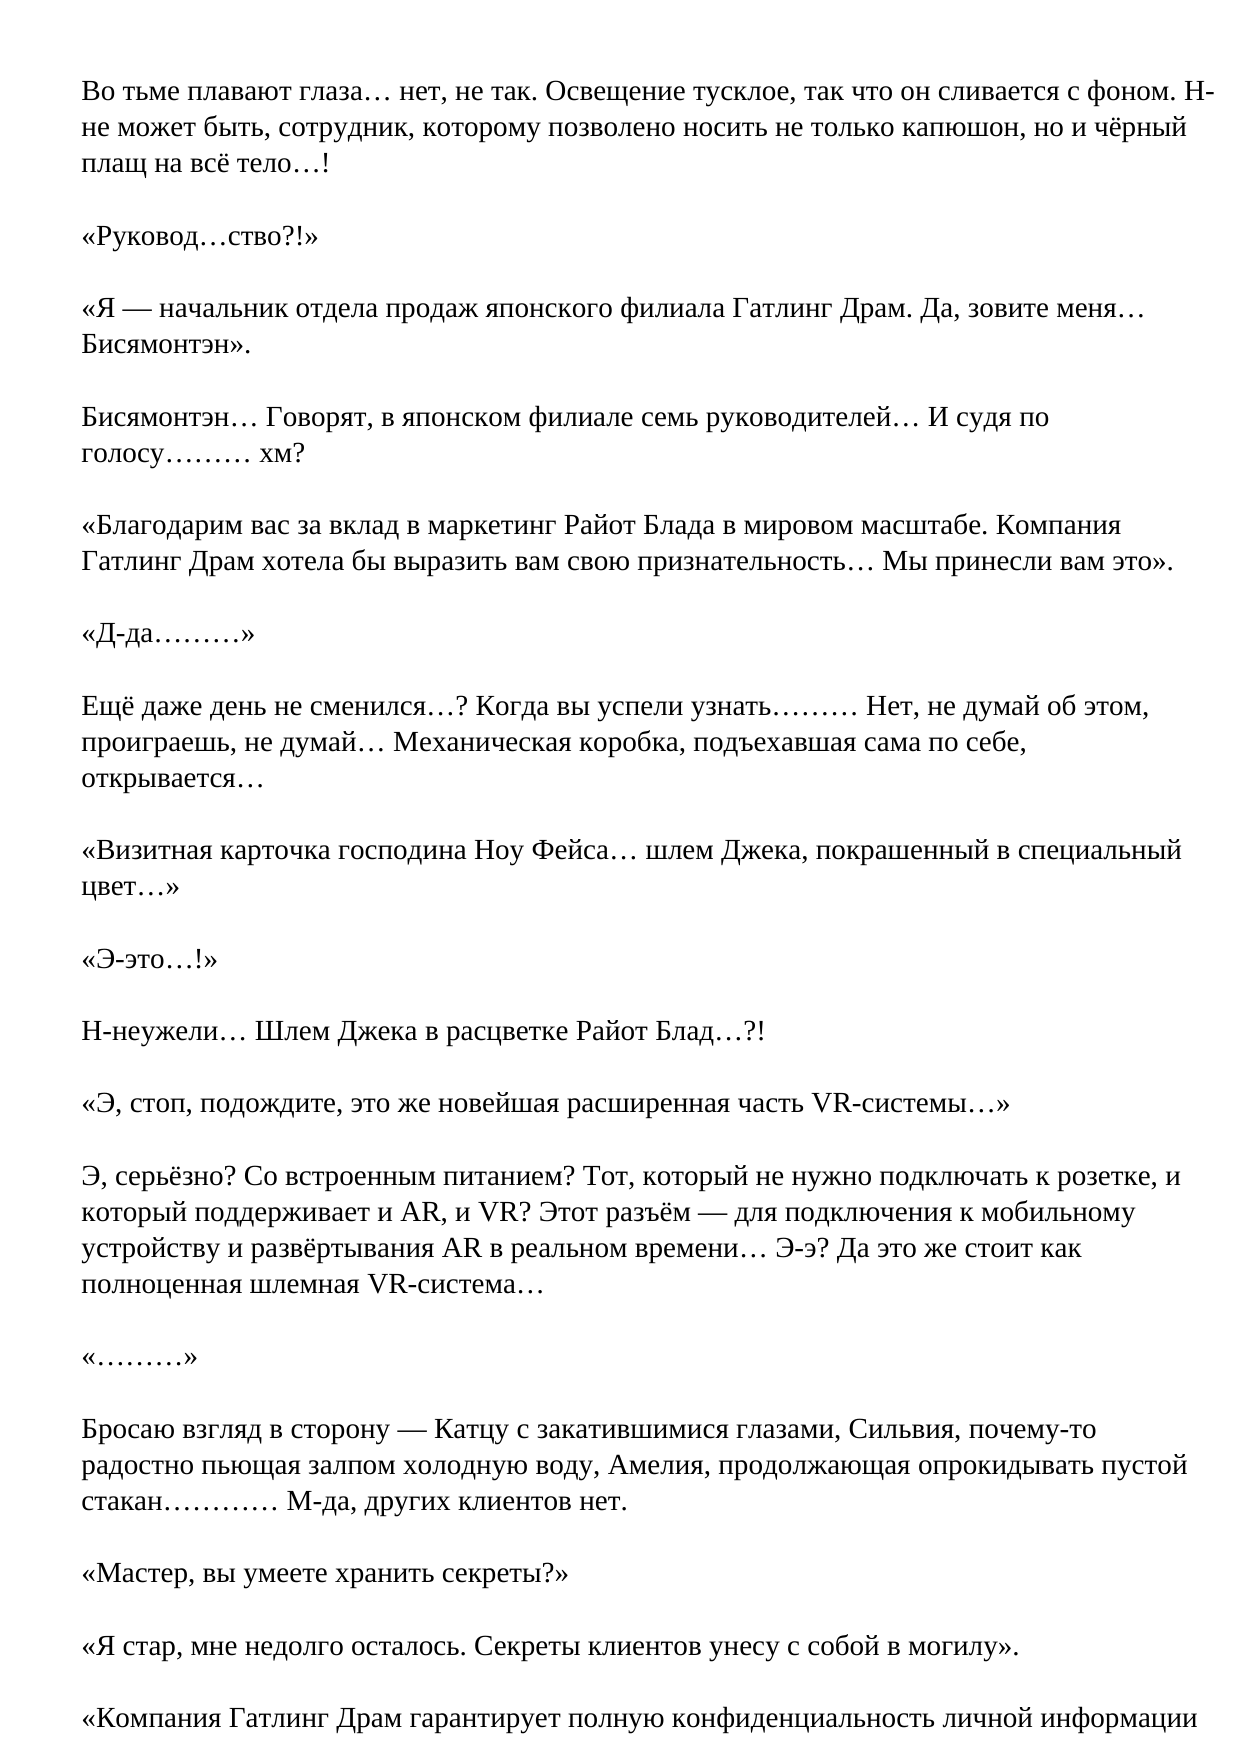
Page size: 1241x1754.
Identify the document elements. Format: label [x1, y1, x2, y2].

text [81, 37, 1215, 1733]
